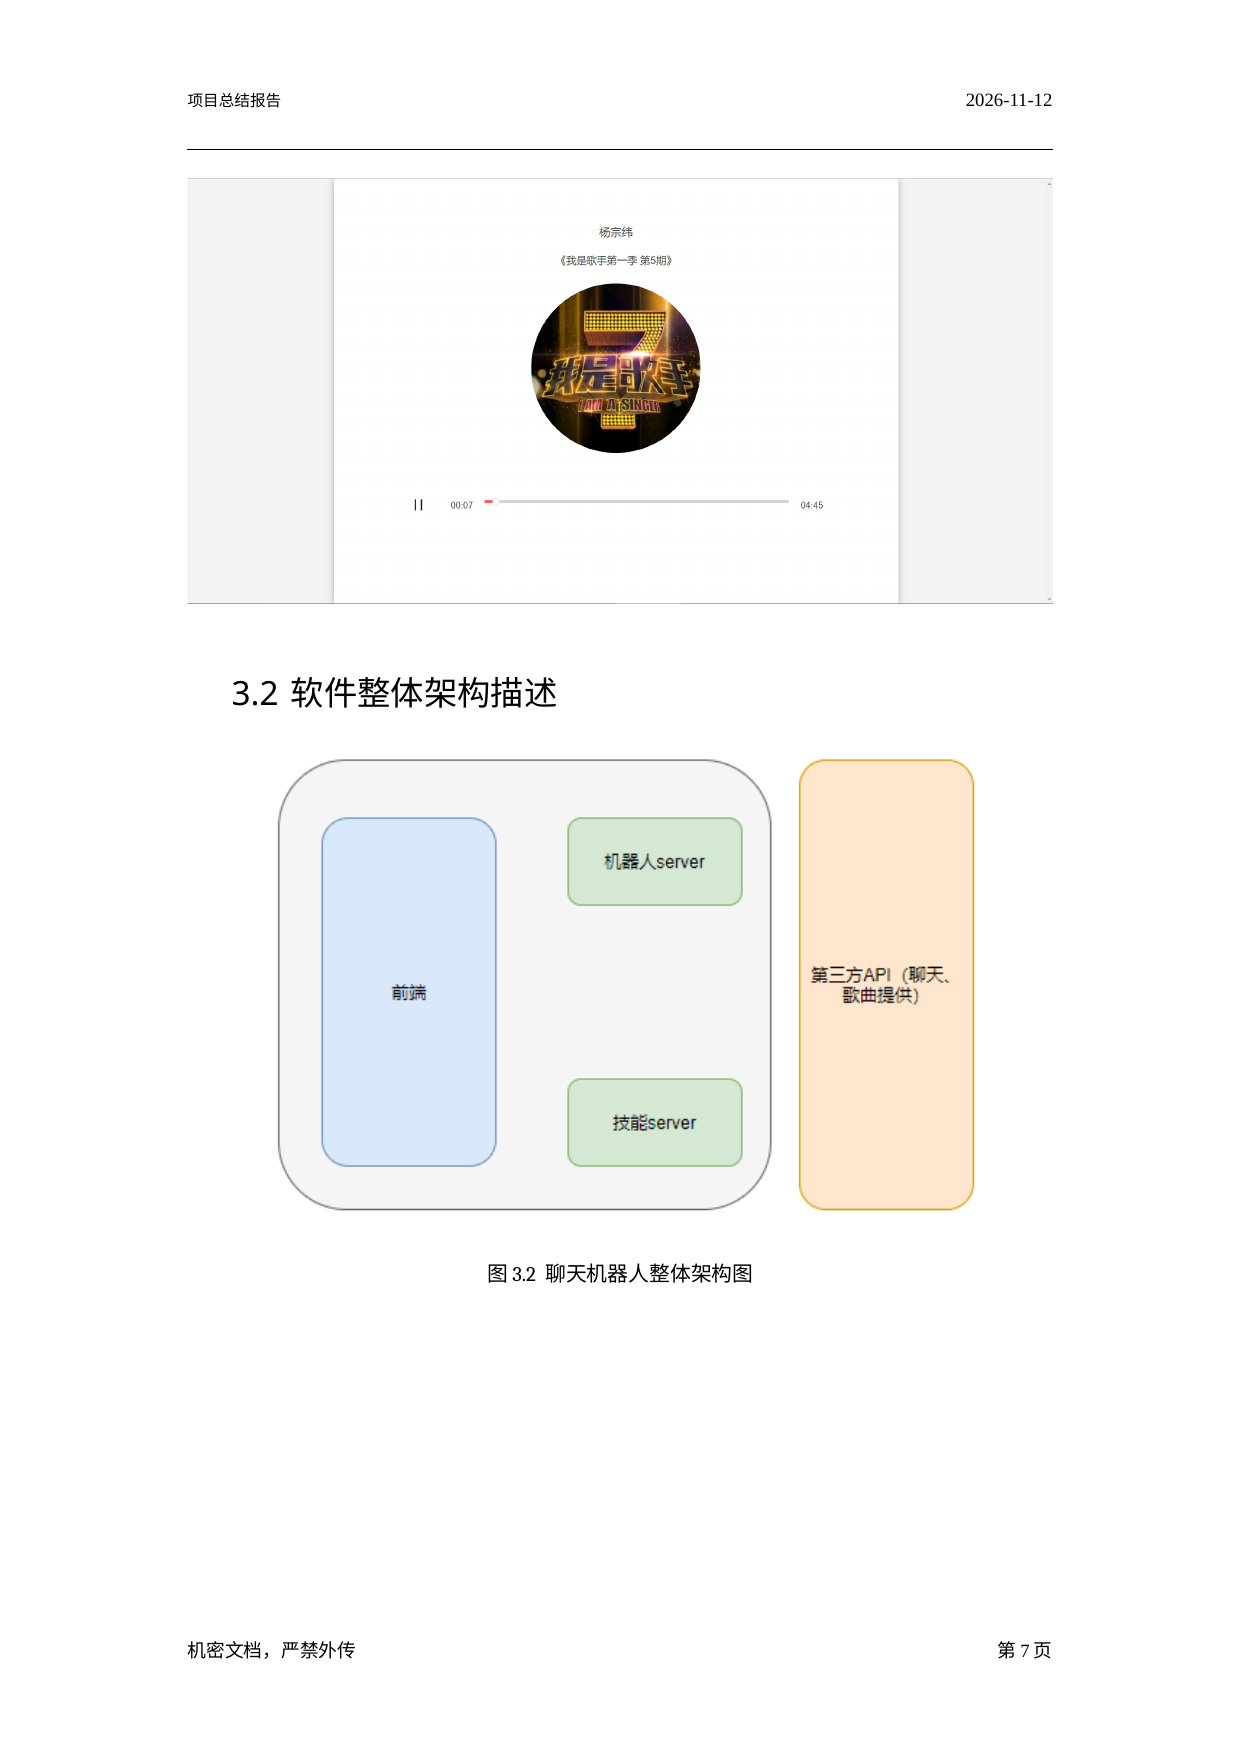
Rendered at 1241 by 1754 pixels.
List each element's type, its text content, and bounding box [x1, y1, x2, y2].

text 图3.2 聊天机器人整体架构图 [187, 1256, 1053, 1288]
picture [187, 178, 1053, 604]
list 软件整体架构描述 [231, 658, 1053, 723]
picture [245, 735, 995, 1238]
